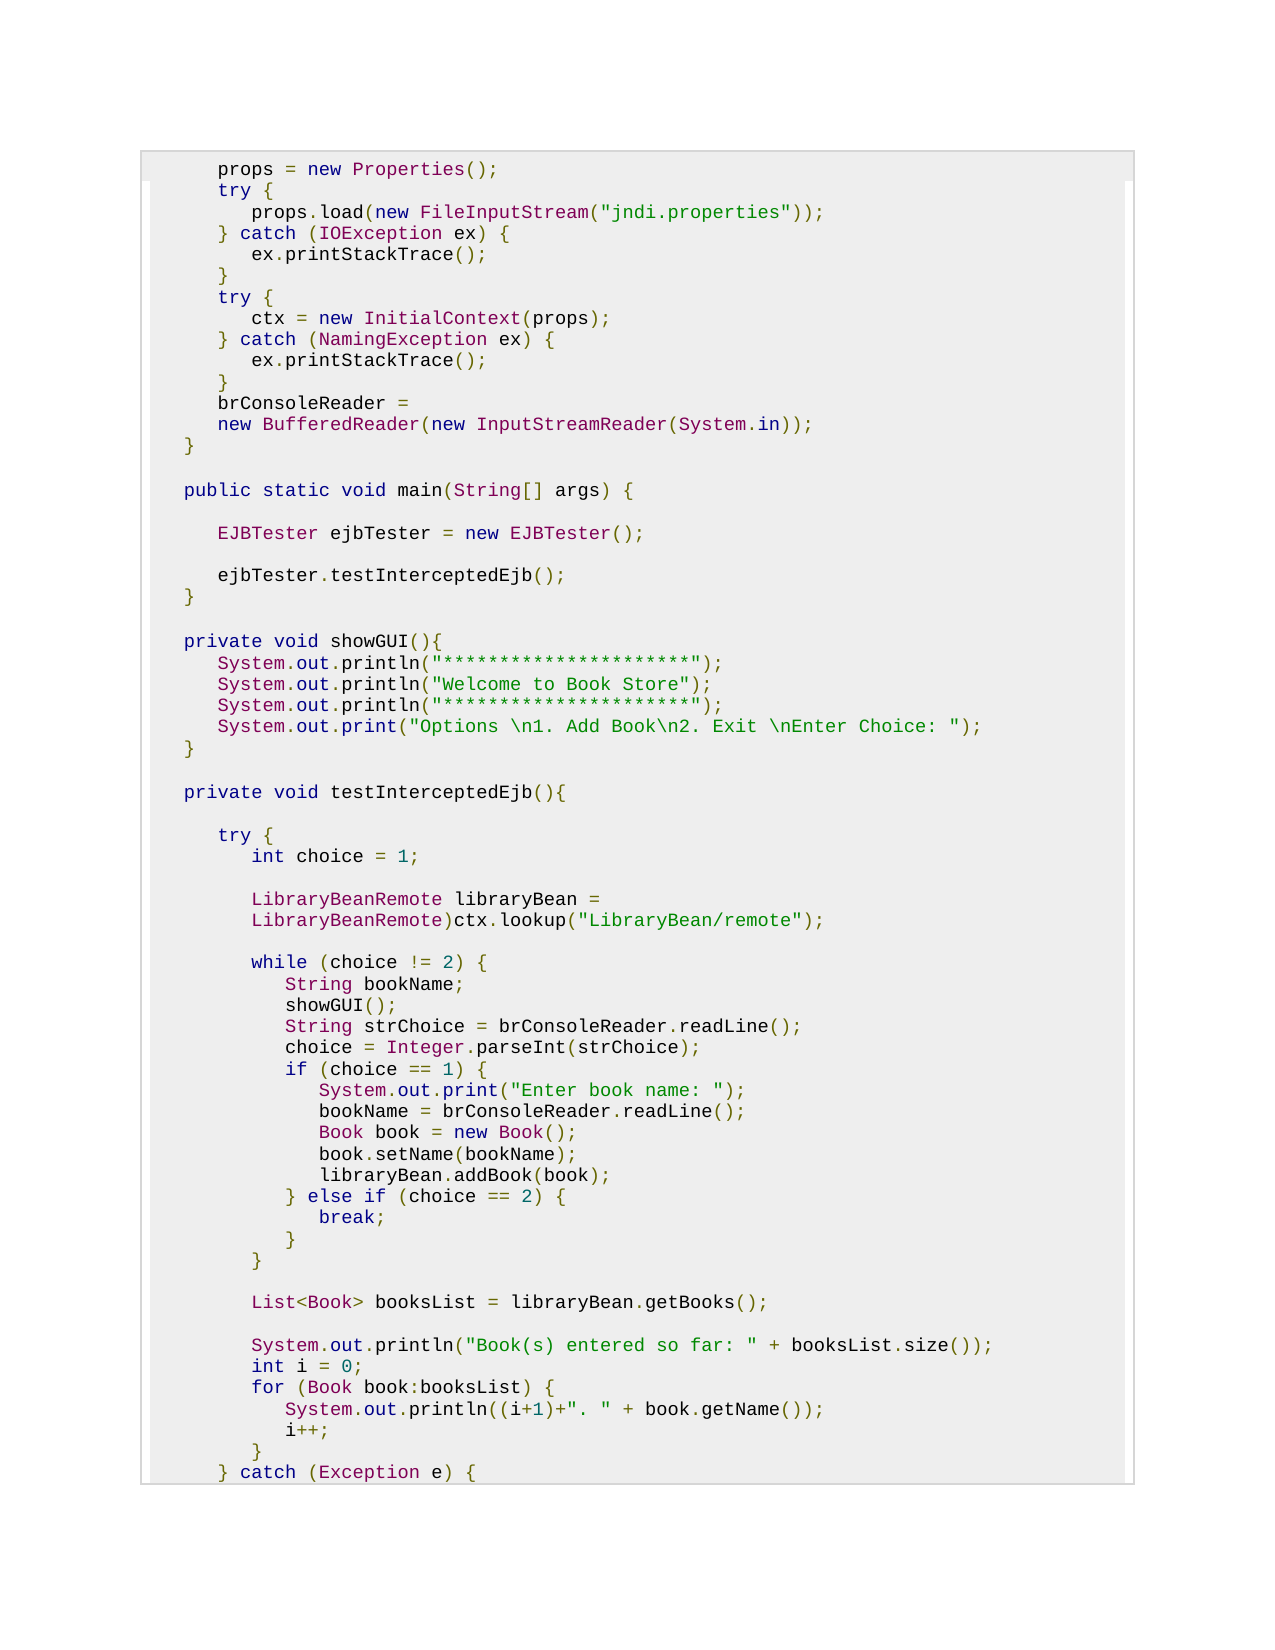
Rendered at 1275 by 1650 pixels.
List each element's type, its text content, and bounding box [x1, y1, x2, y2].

text } [150, 266, 1125, 287]
text } [150, 1442, 1125, 1463]
text props.load(new FileInputStream("jndi.properties")); [150, 202, 1125, 224]
text Book book = new Book(); [150, 1123, 1125, 1144]
text choice = Integer.parseInt(strChoice); [150, 1038, 1125, 1059]
text } [150, 1251, 1125, 1272]
text System.out.println("**********************"); [150, 696, 1125, 717]
text } [150, 1229, 1125, 1251]
text System.out.println((i+1)+". " + book.getName()); [150, 1399, 1125, 1421]
text LibraryBeanRemote libraryBean = [150, 889, 1125, 911]
text } catch (IOException ex) { [150, 224, 1125, 245]
text new BufferedReader(new InputStreamReader(System.in)); [150, 415, 1125, 436]
text if (choice == 1) { [150, 1059, 1125, 1081]
text LibraryBeanRemote)ctx.lookup("LibraryBean/remote"); [150, 911, 1125, 932]
text showGUI(); [150, 996, 1125, 1017]
text ex.printStackTrace(); [150, 245, 1125, 266]
text } catch (NamingException ex) { [150, 330, 1125, 351]
text while (choice != 2) { [150, 953, 1125, 974]
text } [150, 372, 1125, 394]
text List<Book> booksList = libraryBean.getBooks(); [150, 1293, 1125, 1314]
text book.setName(bookName); [150, 1144, 1125, 1166]
text int i = 0; [150, 1357, 1125, 1378]
text private void showGUI(){ [150, 632, 1125, 653]
text private void testInterceptedEjb(){ [150, 783, 1125, 804]
text System.out.print("Options \n1. Add Book\n2. Exit \nEnter Choice: "); [150, 717, 1125, 738]
text public static void main(String[] args) { [150, 481, 1125, 502]
text System.out.println("**********************"); [150, 653, 1125, 675]
text brConsoleReader = [150, 394, 1125, 415]
text } [150, 587, 1125, 608]
text EJBTester ejbTester = new EJBTester(); [150, 523, 1125, 545]
text try { [150, 287, 1125, 309]
text } catch (Exception e) { [150, 1463, 1125, 1483]
text props = new Properties(); [142, 152, 1133, 181]
text System.out.print("Enter book name: "); [150, 1081, 1125, 1102]
text ejbTester.testInterceptedEjb(); [150, 566, 1125, 587]
text String bookName; [150, 974, 1125, 996]
text System.out.println("Book(s) entered so far: " + booksList.size()); [150, 1336, 1125, 1357]
text } [150, 436, 1125, 457]
text String strChoice = brConsoleReader.readLine(); [150, 1017, 1125, 1038]
text } else if (choice == 2) { [150, 1187, 1125, 1208]
text ex.printStackTrace(); [150, 351, 1125, 372]
text int choice = 1; [150, 847, 1125, 868]
text try { [150, 181, 1125, 202]
text System.out.println("Welcome to Book Store"); [150, 675, 1125, 696]
text for (Book book:booksList) { [150, 1378, 1125, 1399]
text bookName = brConsoleReader.readLine(); [150, 1102, 1125, 1123]
text } [150, 738, 1125, 760]
text ctx = new InitialContext(props); [150, 309, 1125, 330]
text try { [150, 826, 1125, 847]
text break; [150, 1208, 1125, 1229]
text libraryBean.addBook(book); [150, 1166, 1125, 1187]
text i++; [150, 1421, 1125, 1442]
